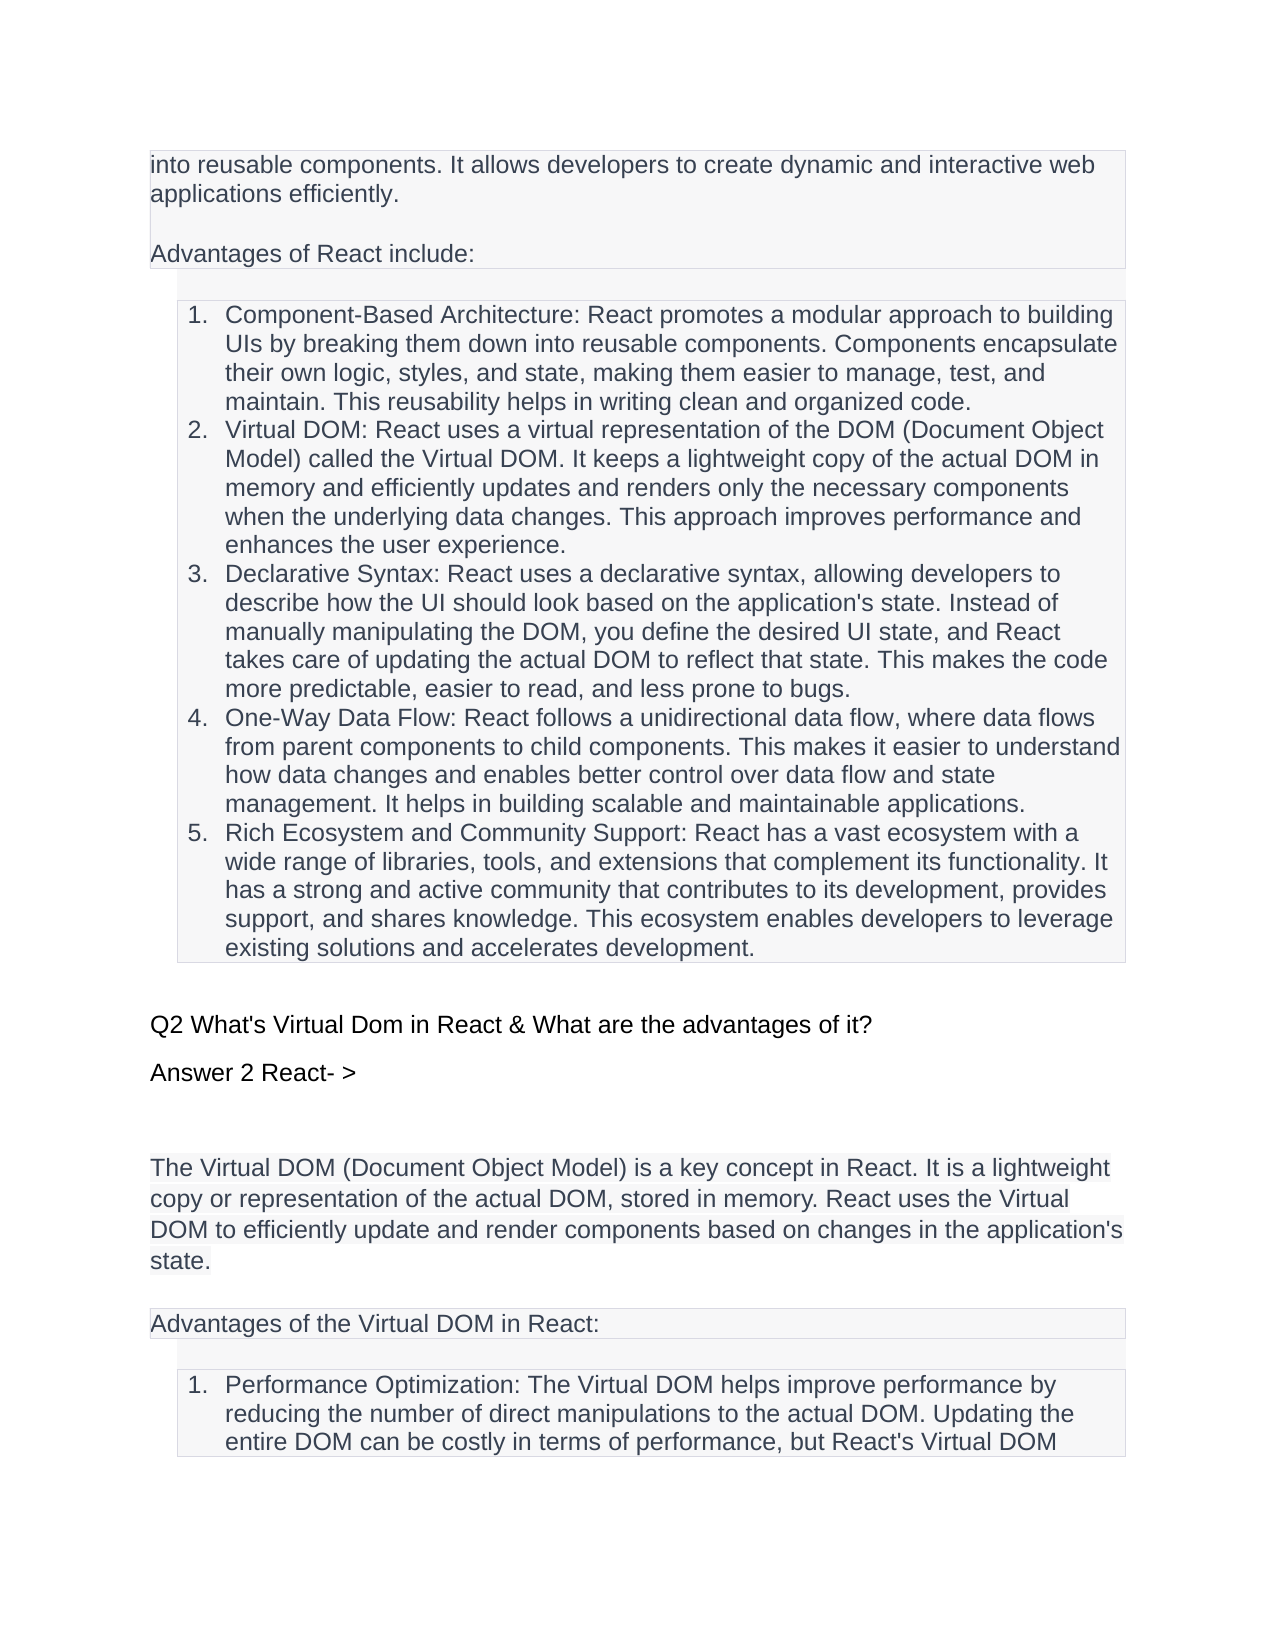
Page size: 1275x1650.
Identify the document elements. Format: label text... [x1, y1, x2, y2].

text The Virtual DOM (Document Object Model) is a key concept in React. It is a lightweight copy or representation of the actual DOM, stored in memory. React uses the Virtual DOM to efficiently update and render components based on changes in the application's state. [150, 1153, 1125, 1275]
text Advantages of the Virtual DOM in React: [151, 1309, 1125, 1338]
list Rich Ecosystem and Community Support: React has a vast ecosystem with a wide range of libraries, tools, and extensions that complement its functionality. It has a strong and active community that contributes to its development, provides support, and shares knowledge. This ecosystem enables developers to leverage existing solutions and accelerates development. [178, 817, 1125, 962]
list One-Way Data Flow: React follows a unidirectional data flow, where data flows from parent components to child components. This makes it easier to understand how data changes and enables better control over data flow and state management. It helps in building scalable and maintainable applications. [178, 702, 1125, 817]
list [178, 1370, 1125, 1456]
list Virtual DOM: React uses a virtual representation of the DOM (Document Object Model) called the Virtual DOM. It keeps a lightweight copy of the actual DOM in memory and efficiently updates and renders only the necessary components when the underlying data changes. This approach improves performance and enhances the user experience. [178, 415, 1125, 558]
text Answer 2 React- > [150, 1057, 1125, 1086]
text Advantages of React include: [151, 239, 1125, 268]
list Component-Based Architecture: React promotes a modular approach to building UIs by breaking them down into reusable components. Components encapsulate their own logic, styles, and state, making them easier to manage, test, and maintain. This reusability helps in writing clean and organized code. [178, 301, 1125, 415]
text Q2 What's Virtual Dom in React & What are the advantages of it? [150, 1010, 1125, 1038]
list Declarative Syntax: React uses a declarative syntax, allowing developers to describe how the UI should look based on the application's state. Instead of manually manipulating the DOM, you define the desired UI state, and React takes care of updating the actual DOM to reflect that state. This makes the code more predictable, easier to read, and less prone to bugs. [178, 558, 1125, 702]
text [151, 151, 1125, 208]
